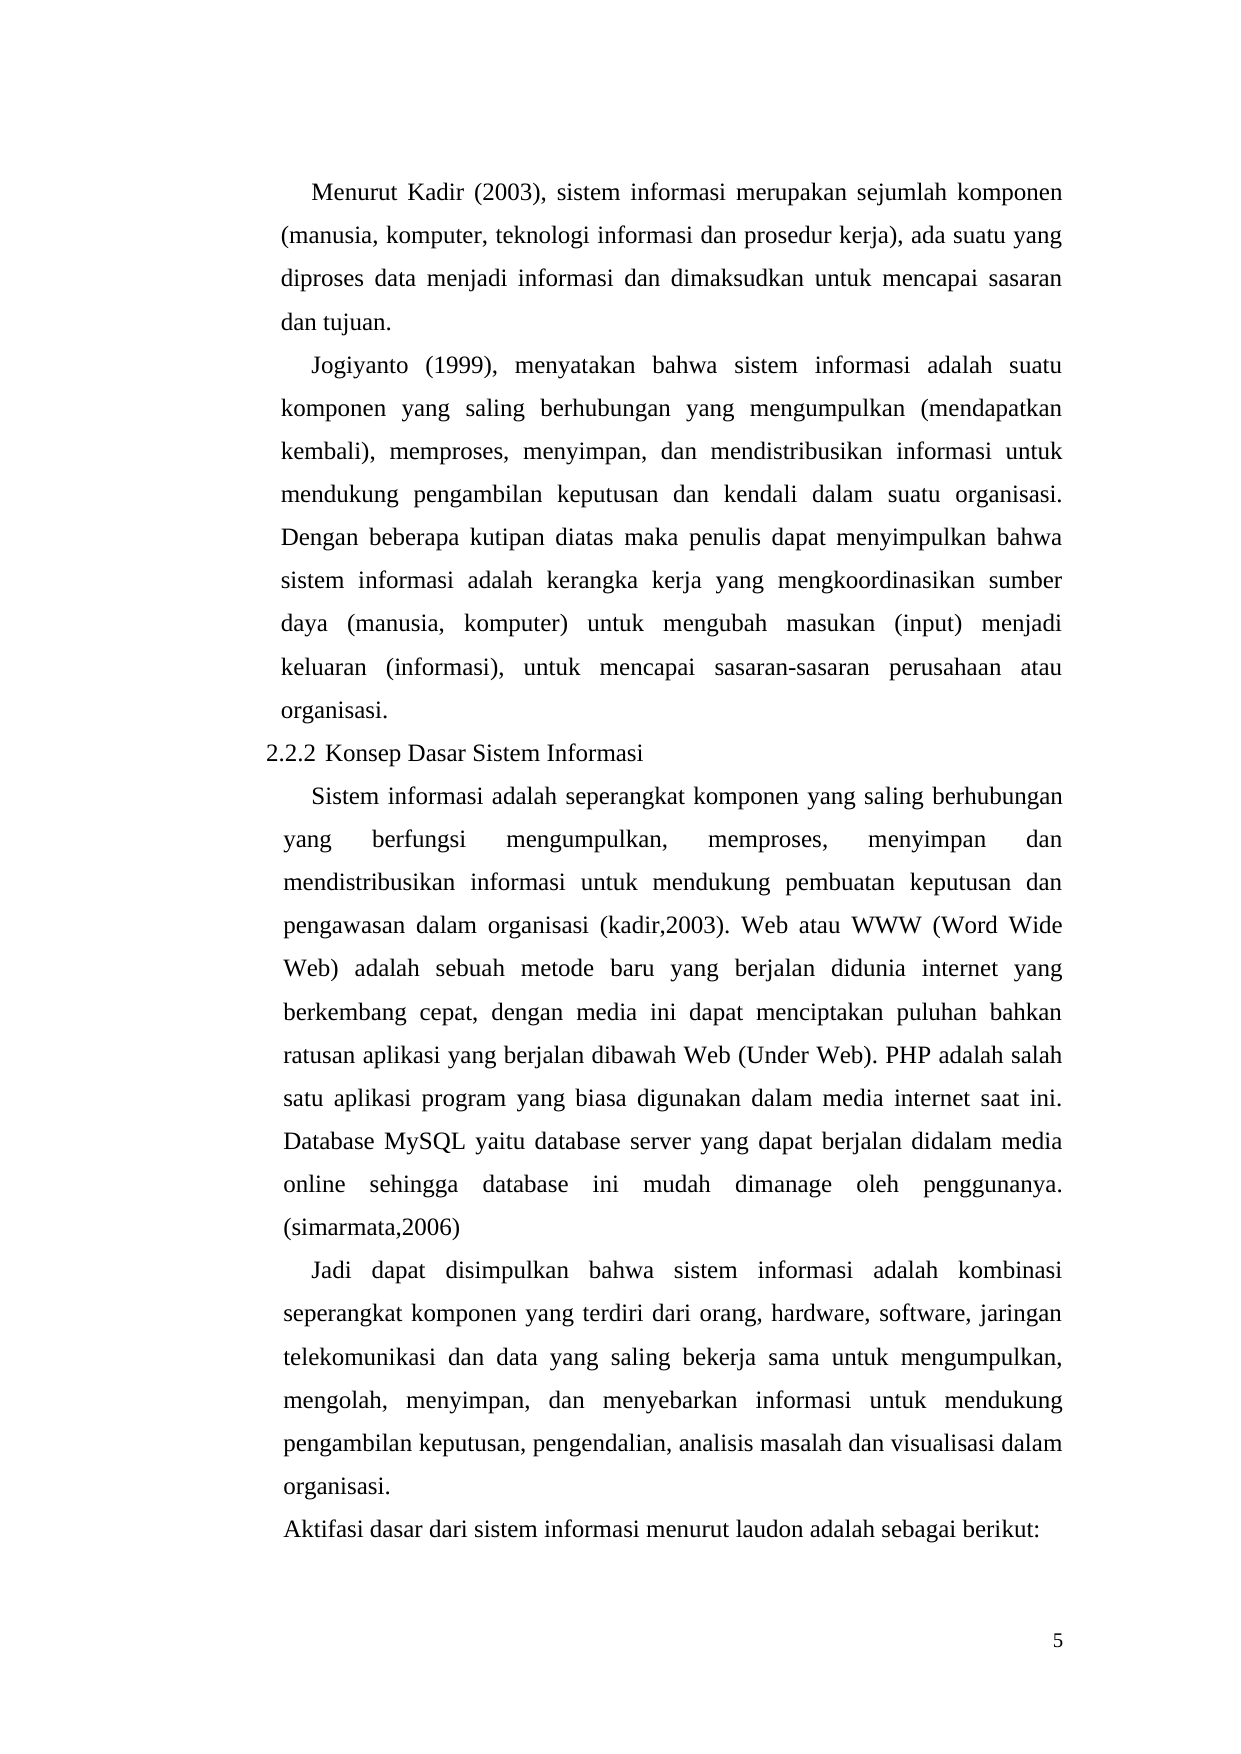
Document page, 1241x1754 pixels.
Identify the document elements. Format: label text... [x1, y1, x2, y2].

text Menurut Kadir (2003), sistem informasi merupakan sejumlah komponen (manusia, komputer, teknologi informasi dan prosedur kerja), ada suatu yang diproses data menjadi informasi dan dimaksudkan untuk mencapai sasaran dan tujuan. [281, 177, 1063, 335]
list Konsep Dasar Sistem Informasi [266, 738, 1063, 767]
text Jadi dapat disimpulkan bahwa sistem informasi adalah kombinasi seperangkat komponen yang terdiri dari orang, hardware, software, jaringan telekomunikasi dan data yang saling bekerja sama untuk mengumpulkan, mengolah, menyimpan, dan menyebarkan informasi untuk mendukung pengambilan keputusan, pengendalian, analisis masalah dan visualisasi dalam organisasi. [283, 1255, 1063, 1500]
text Sistem informasi adalah seperangkat komponen yang saling berhubungan yang berfungsi mengumpulkan, memproses, menyimpan dan mendistribusikan informasi untuk mendukung pembuatan keputusan dan pengawasan dalam organisasi (kadir,2003). Web atau WWW (Word Wide Web) adalah sebuah metode baru yang berjalan didunia internet yang berkembang cepat, dengan media ini dapat menciptakan puluhan bahkan ratusan aplikasi yang berjalan dibawah Web (Under Web). PHP adalah salah satu aplikasi program yang biasa digunakan dalam media internet saat ini. Database MySQL yaitu database server yang dapat berjalan didalam media online sehingga database ini mudah dimanage oleh penggunanya. (simarmata,2006) [283, 781, 1063, 1241]
text Jogiyanto (1999), menyatakan bahwa sistem informasi adalah suatu komponen yang saling berhubungan yang mengumpulkan (mendapatkan kembali), memproses, menyimpan, dan mendistribusikan informasi untuk mendukung pengambilan keputusan dan kendali dalam suatu organisasi. Dengan beberapa kutipan diatas maka penulis dapat menyimpulkan bahwa sistem informasi adalah kerangka kerja yang mengkoordinasikan sumber daya (manusia, komputer) untuk mengubah masukan (input) menjadi keluaran (informasi), untuk mencapai sasaran-sasaran perusahaan atau organisasi. [281, 350, 1063, 723]
text Aktifasi dasar dari sistem informasi menurut laudon adalah sebagai berikut: [283, 1514, 1063, 1543]
